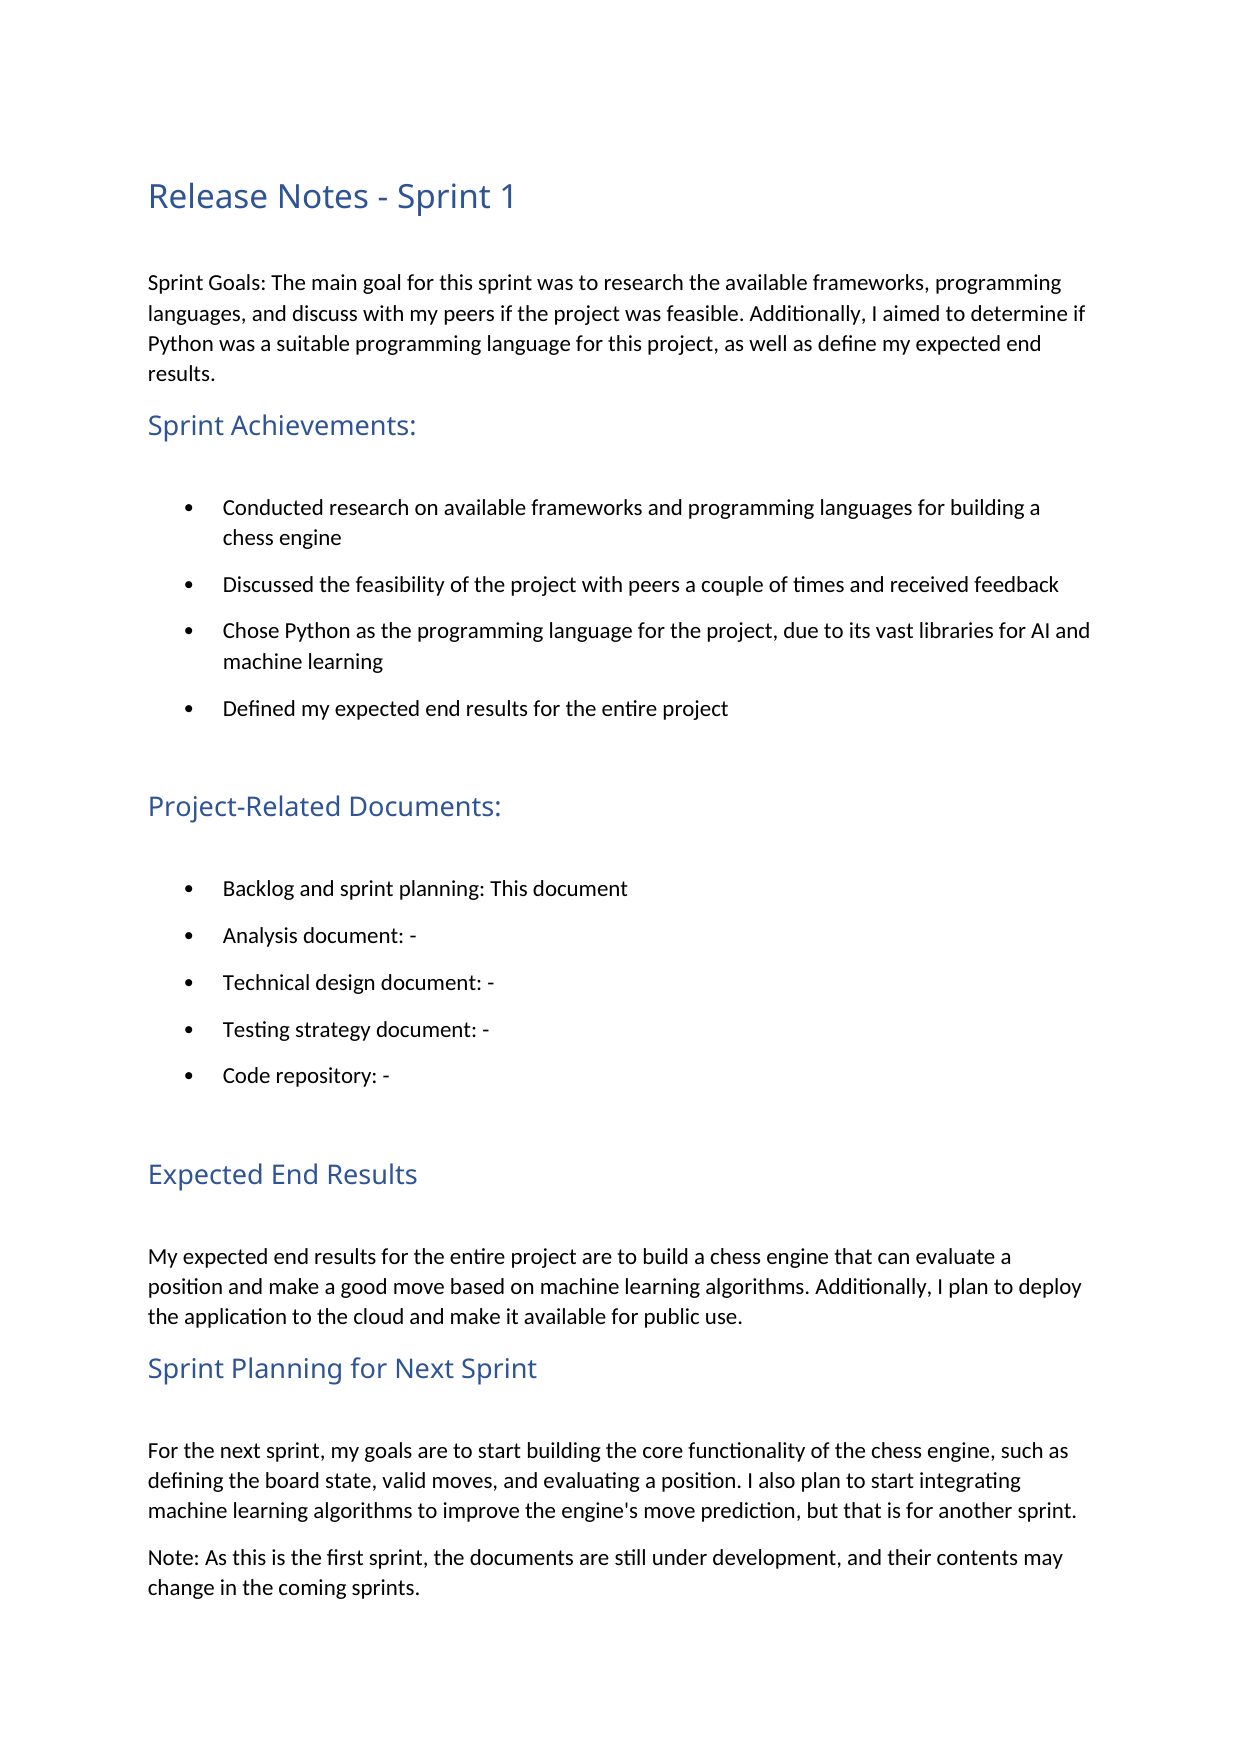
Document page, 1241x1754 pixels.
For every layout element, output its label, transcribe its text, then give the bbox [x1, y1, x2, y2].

text My expected end results for the entire project are to build a chess engine that can evaluate a position and make a good move based on machine learning algorithms. Additionally, I plan to deploy the application to the cloud and make it available for public use. [148, 1242, 1093, 1330]
list Discussed the feasibility of the project with peers a couple of times and received feedback [185, 570, 1093, 598]
list Testing strategy document: - [185, 1015, 1093, 1043]
text For the next sprint, my goals are to start building the core functionality of the chess engine, such as defining the board state, valid moves, and evaluating a position. I also plan to start integrating machine learning algorithms to improve the engine's move prediction, but that is for another sprint. [148, 1436, 1093, 1524]
list Code repository: - [185, 1062, 1093, 1089]
text Sprint Goals: The main goal for this sprint was to research the available frameworks, programming languages, and discuss with my peers if the project was feasible. Additionally, I aimed to determine if Python was a suitable programming language for this project, as well as define my expected end results. [148, 268, 1093, 387]
list Backlog and sprint planning: This document [185, 874, 1093, 902]
subtitle Release Notes - Sprint 1 [148, 173, 1093, 218]
list Conducted research on available frameworks and programming languages for building a chess engine [185, 493, 1093, 551]
list Analysis document: - [185, 921, 1093, 949]
list Defined my expected end results for the entire project [185, 694, 1093, 722]
list Technical design document: - [185, 968, 1093, 996]
subtitle Expected End Results [148, 1155, 1093, 1192]
list Chose Python as the programming language for the project, due to its vast libraries for AI and machine learning [185, 617, 1093, 675]
subtitle Project-Related Documents: [148, 787, 1093, 824]
subtitle Sprint Planning for Next Sprint [148, 1349, 1093, 1386]
text Note: As this is the first sprint, the documents are still under development, and their contents may change in the coming sprints. [148, 1543, 1093, 1601]
subtitle Sprint Achievements: [148, 406, 1093, 443]
